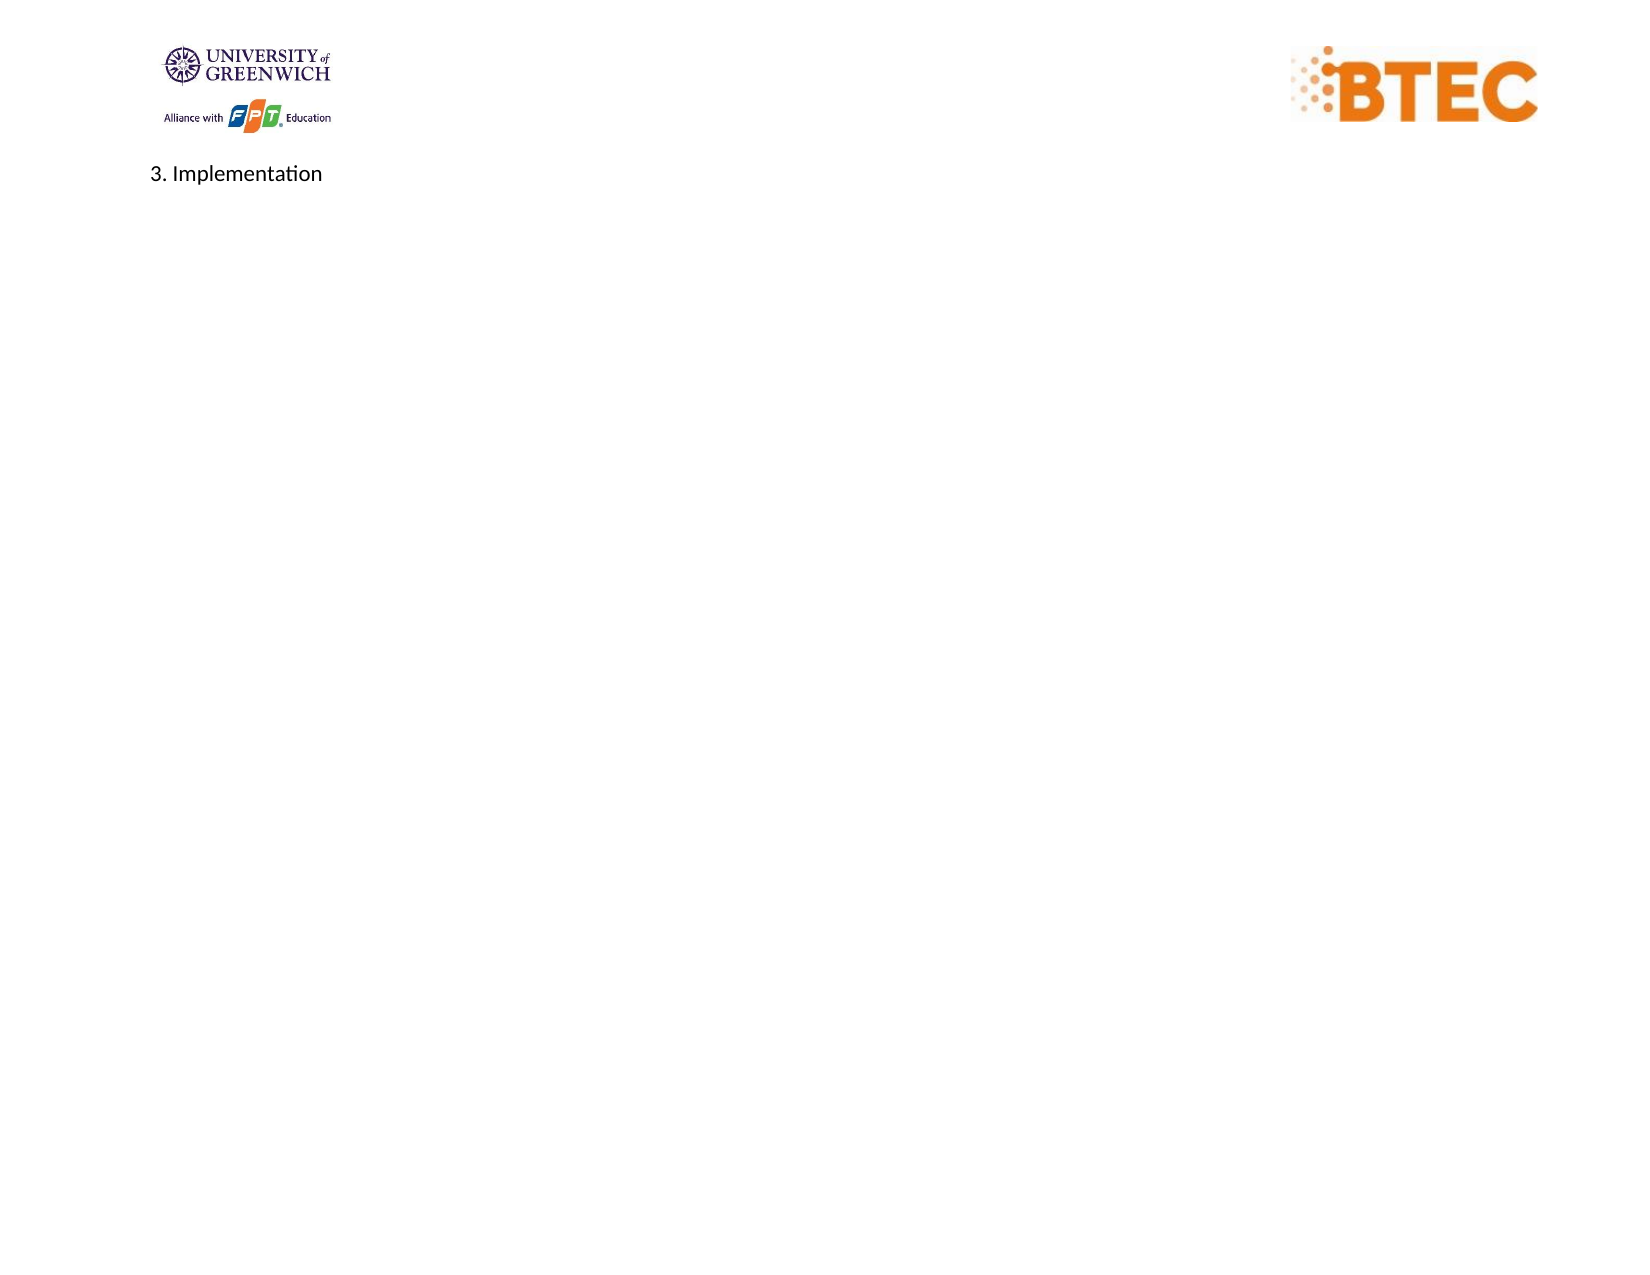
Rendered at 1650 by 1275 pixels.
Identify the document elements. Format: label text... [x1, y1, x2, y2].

picture [150, 32, 343, 144]
picture [1290, 46, 1538, 122]
text 3. Implementation [150, 159, 1500, 187]
